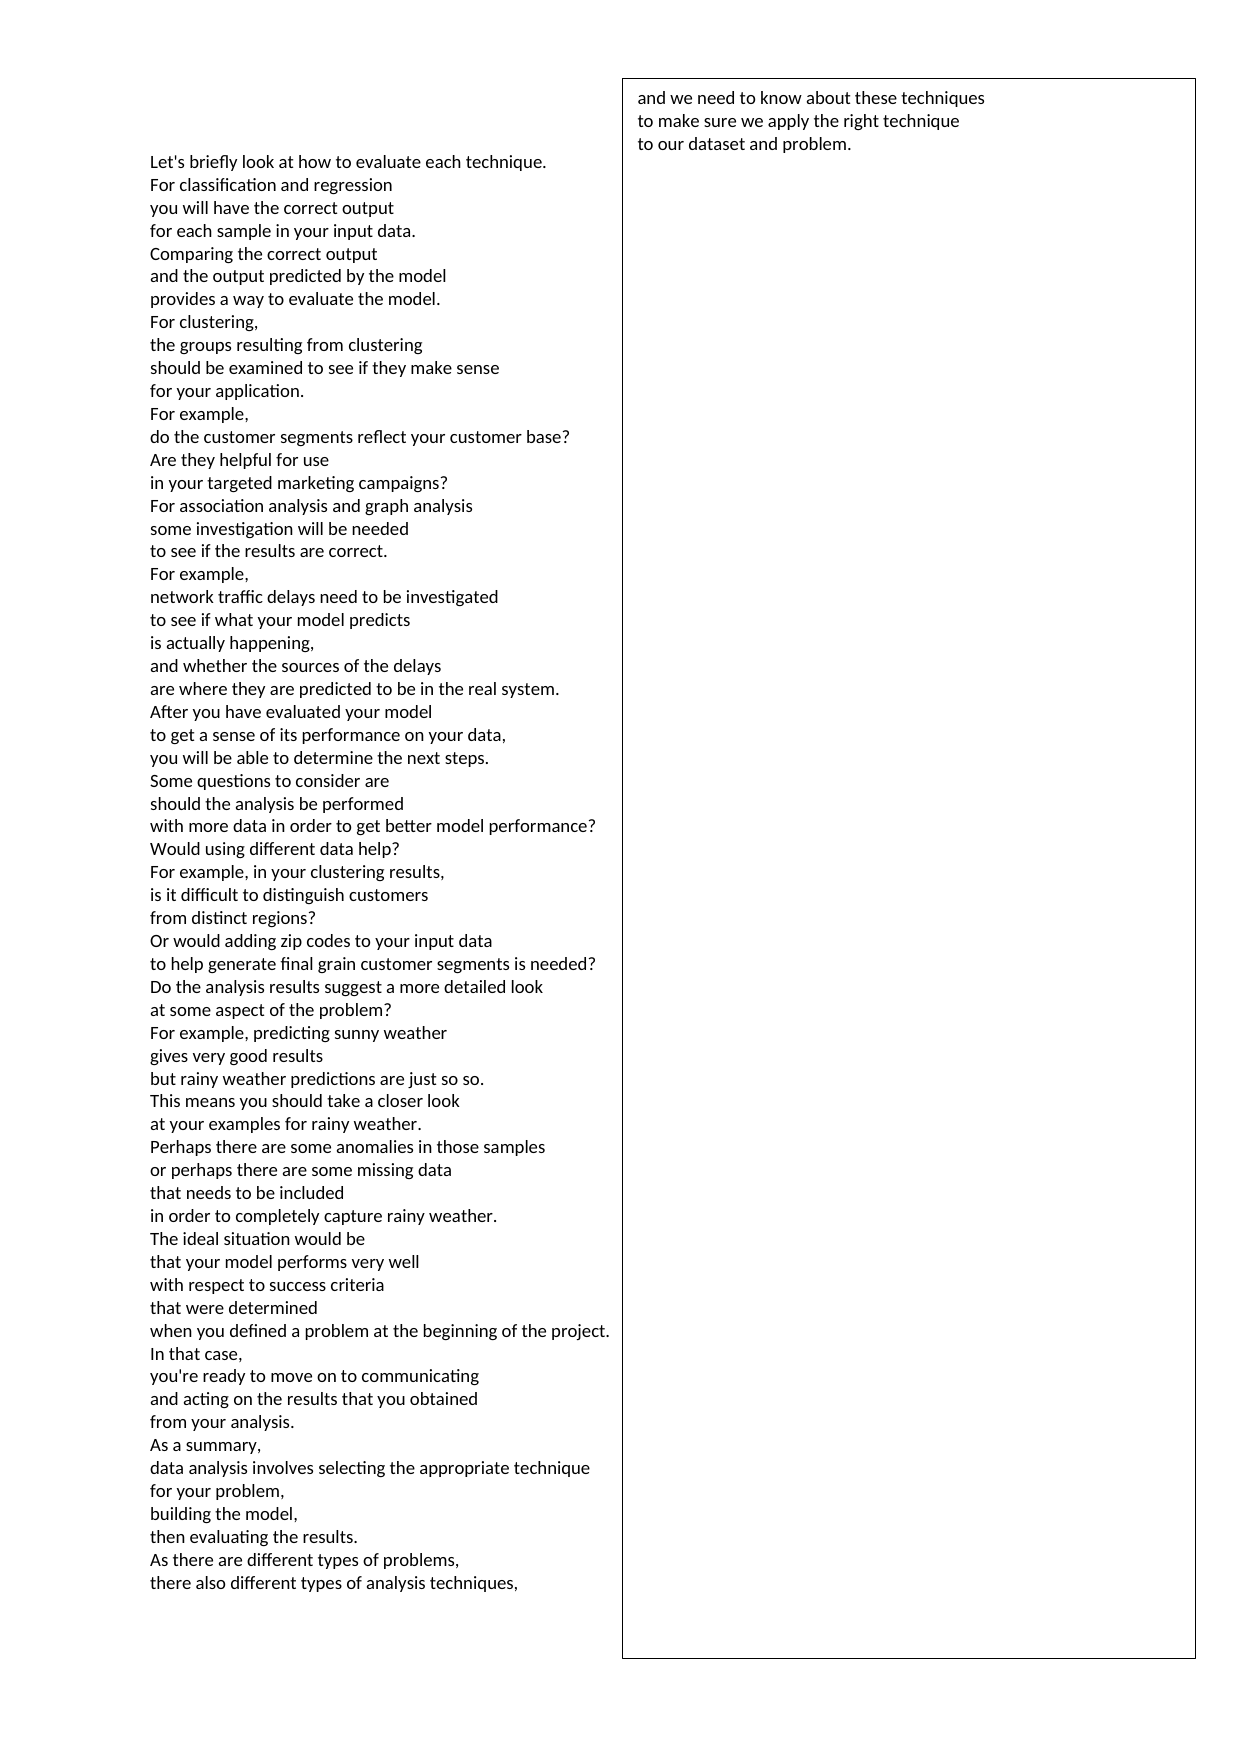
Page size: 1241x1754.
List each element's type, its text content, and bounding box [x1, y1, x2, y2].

text at your examples for rainy weather. [150, 1112, 622, 1135]
text in order to completely capture rainy weather. [150, 1204, 622, 1227]
text with respect to success criteria [150, 1273, 622, 1296]
text provides a way to evaluate the model. [150, 287, 622, 310]
text at some aspect of the problem? [150, 998, 622, 1021]
text network traffic delays need to be investigated [150, 585, 622, 608]
text For example, [150, 402, 622, 425]
text and acting on the results that you obtained [150, 1387, 622, 1410]
text For example, in your clustering results, [150, 860, 622, 883]
text some investigation will be needed [150, 517, 622, 539]
text that your model performs very well [150, 1250, 622, 1273]
text then evaluating the results. [150, 1525, 622, 1548]
text Or would adding zip codes to your input data [150, 929, 622, 952]
text you're ready to move on to communicating [150, 1364, 622, 1387]
text do the customer segments reflect your customer base? [150, 425, 622, 448]
text are where they are predicted to be in the real system. [150, 677, 622, 700]
text you will have the correct output [150, 196, 622, 219]
text from distinct regions? [150, 906, 622, 929]
text the groups resulting from clustering [150, 333, 622, 356]
text For clustering, [150, 310, 622, 333]
text from your analysis. [150, 1410, 622, 1433]
text This means you should take a closer look [150, 1089, 622, 1112]
text Let's briefly look at how to evaluate each technique. [150, 150, 622, 173]
text for each sample in your input data. [150, 219, 622, 242]
text As a summary, [150, 1433, 622, 1456]
text For classification and regression [150, 173, 622, 196]
text Would using different data help? [150, 837, 622, 860]
text in your targeted marketing campaigns? [150, 471, 622, 494]
text is actually happening, [150, 631, 622, 654]
text you will be able to determine the next steps. [150, 746, 622, 769]
text or perhaps there are some missing data [150, 1158, 622, 1181]
text and the output predicted by the model [150, 264, 622, 287]
text to help generate final grain customer segments is needed? [150, 952, 622, 975]
text that were determined [150, 1296, 622, 1319]
text data analysis involves selecting the appropriate technique [150, 1456, 622, 1479]
text Comparing the correct output [150, 242, 622, 264]
text After you have evaluated your model [150, 700, 622, 723]
text to see if the results are correct. [150, 539, 622, 562]
text Are they helpful for use [150, 448, 622, 471]
text there also different types of analysis techniques, [150, 1571, 622, 1594]
text with more data in order to get better model performance? [150, 814, 622, 837]
text For example, [150, 562, 622, 585]
text Do the analysis results suggest a more detailed look [150, 975, 622, 998]
text The ideal situation would be [150, 1227, 622, 1250]
text As there are different types of problems, [150, 1548, 622, 1571]
text In that case, [150, 1342, 622, 1364]
text should be examined to see if they make sense [150, 356, 622, 379]
text that needs to be included [150, 1181, 622, 1204]
text Some questions to consider are [150, 769, 622, 792]
text to get a sense of its performance on your data, [150, 723, 622, 746]
text and whether the sources of the delays [150, 654, 622, 677]
text for your problem, [150, 1479, 622, 1502]
text is it difficult to distinguish customers [150, 883, 622, 906]
text For association analysis and graph analysis [150, 494, 622, 517]
text for your application. [150, 379, 622, 402]
text building the model, [150, 1502, 622, 1525]
text For example, predicting sunny weather [150, 1021, 622, 1044]
text but rainy weather predictions are just so so. [150, 1067, 622, 1089]
text should the analysis be performed [150, 792, 622, 814]
text gives very good results [150, 1044, 622, 1067]
text Perhaps there are some anomalies in those samples [150, 1135, 622, 1158]
text when you defined a problem at the beginning of the project. [150, 1319, 622, 1342]
text to see if what your model predicts [150, 608, 622, 631]
